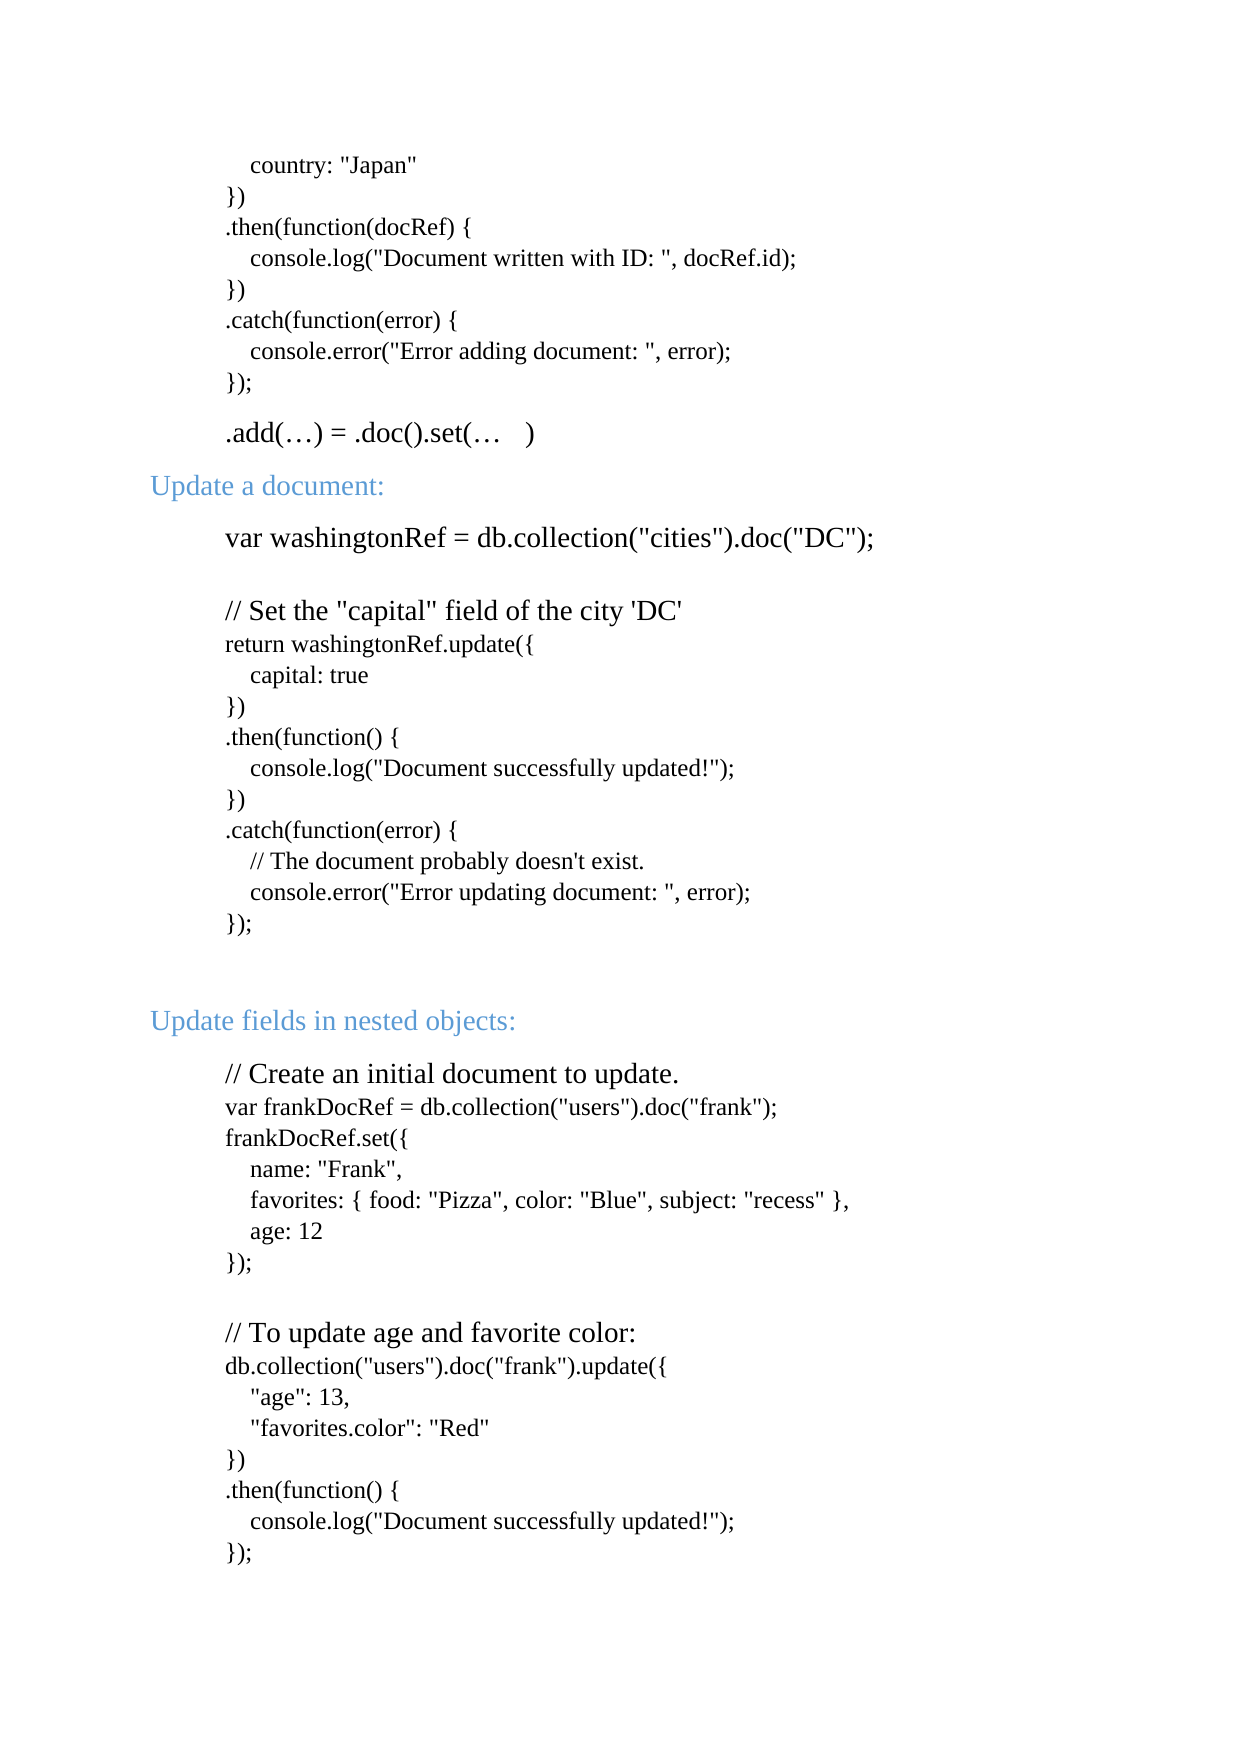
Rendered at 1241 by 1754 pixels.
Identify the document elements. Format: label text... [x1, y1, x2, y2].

text Update a document: [150, 468, 1090, 501]
text Update fields in nested objects: [150, 1003, 1090, 1037]
text // Create an initial document to update. var frankDocRef = db.collection("users").doc("frank"); frankDocRef.set({ name: "Frank", favorites: { food: "Pizza", color: "Blue", subject: "recess" }, age: 12 }); // To update age and favorite color: db.collection("users").doc("frank").update({ "age": 13, "favorites.color": "Red" }) .then(function() { console.log("Document successfully updated!"); }); [225, 1056, 1090, 1566]
text .add(…) = .doc().set(… ) [150, 415, 1090, 448]
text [225, 150, 1090, 396]
text var washingtonRef = db.collection("cities").doc("DC"); // Set the "capital" field of the city 'DC' return washingtonRef.update({ capital: true }) .then(function() { console.log("Document successfully updated!"); }) .catch(function(error) { // The document probably doesn't exist. console.error("Error updating document: ", error); }); [225, 521, 1090, 937]
